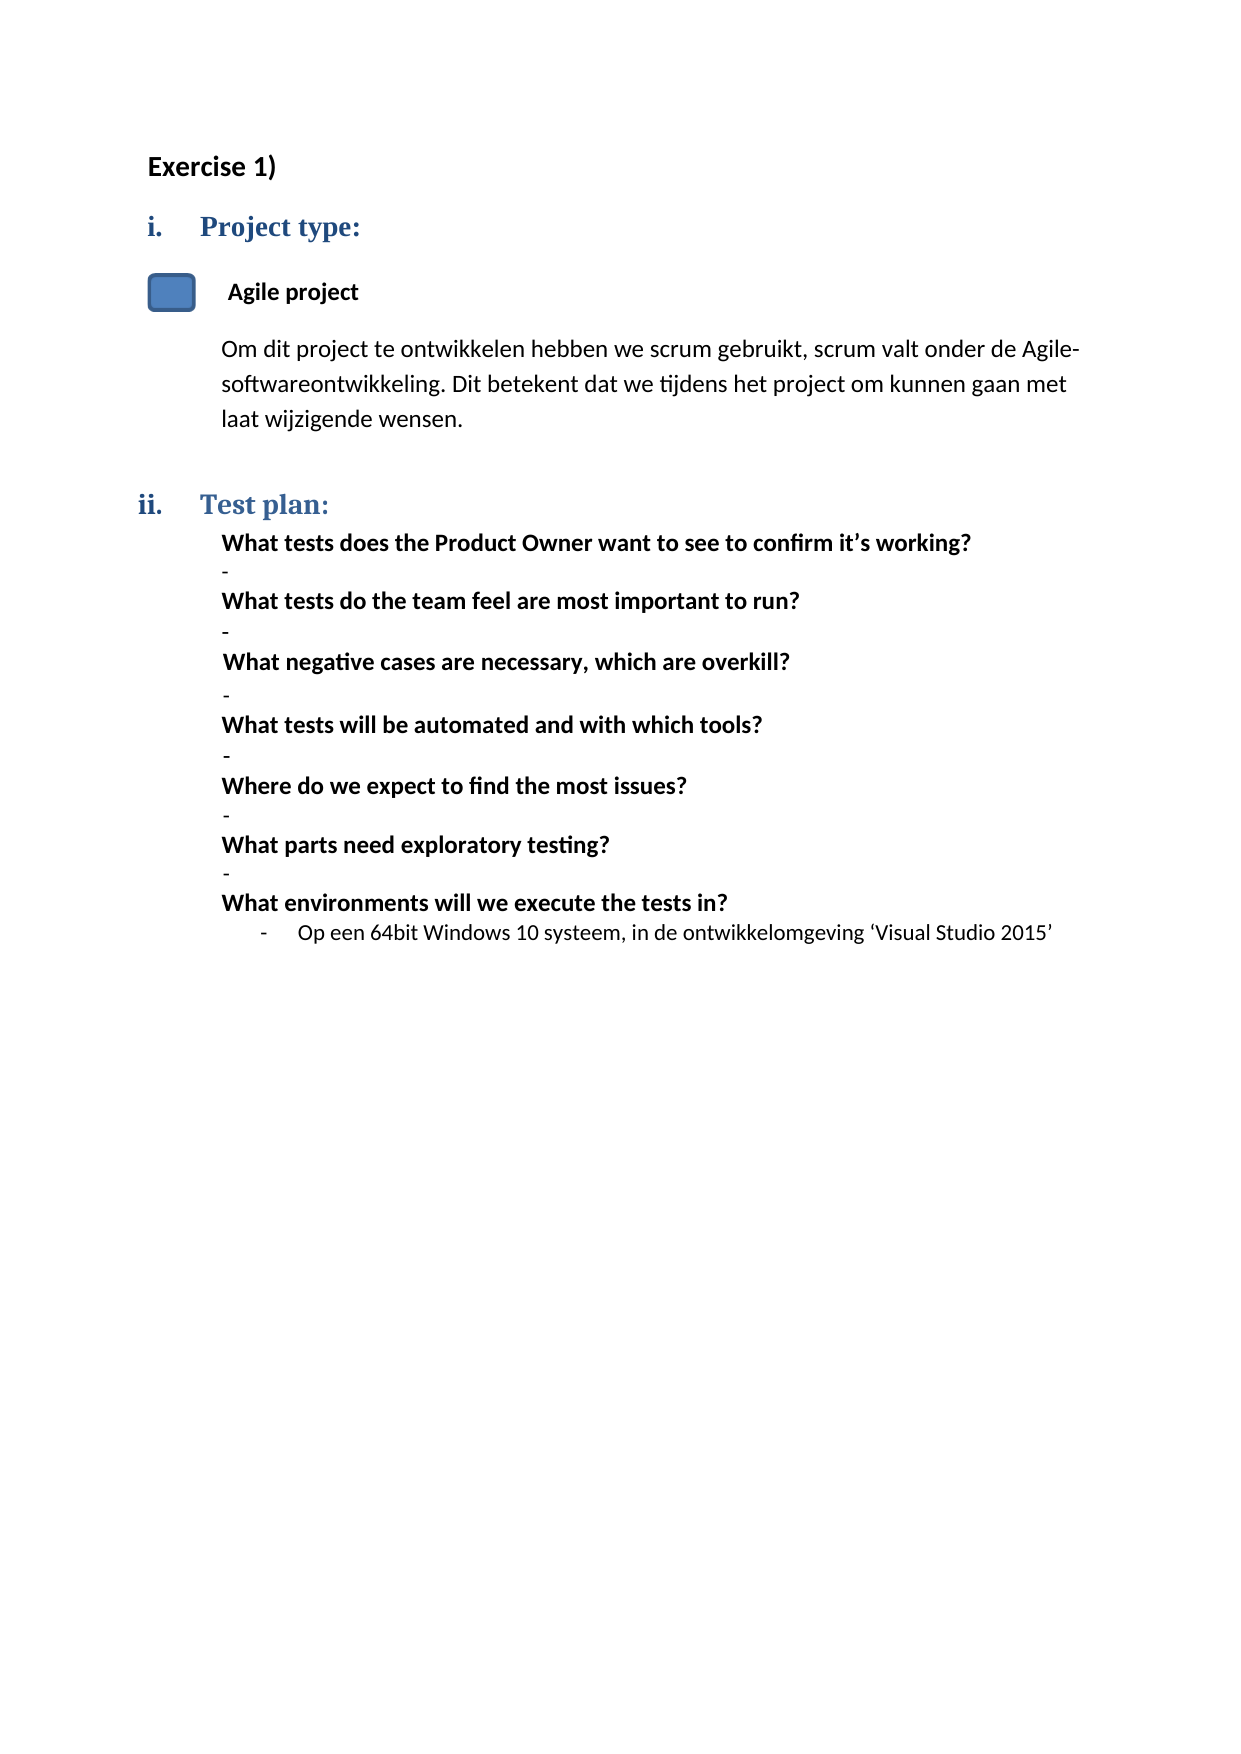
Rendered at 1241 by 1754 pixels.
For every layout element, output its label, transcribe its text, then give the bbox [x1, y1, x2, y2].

text What parts need exploratory testing? [148, 829, 1093, 859]
text Where do we expect to find the most issues? [148, 770, 1093, 801]
subtitle Test plan: [162, 488, 1093, 522]
text Agile project [196, 276, 1093, 307]
text What tests do the team feel are most important to run? [148, 585, 1093, 616]
picture [147, 273, 196, 312]
text What tests will be automated and with which tools? [221, 709, 1093, 740]
list Project type: [162, 209, 1093, 243]
list Op een 64bit Windows 10 systeem, in de ontwikkelomgeving ‘Visual Studio 2015’ [260, 918, 1093, 946]
text What tests does the Product Owner want to see to confirm it’s working? [148, 527, 1093, 557]
text What environments will we execute the tests in? [221, 887, 1093, 918]
text What negative cases are necessary, which are overkill? [223, 646, 1093, 677]
text Om dit project te ontwikkelen hebben we scrum gebruikt, scrum valt onder de Agile-softwareontwikkeling. Dit betekent dat we tijdens het project om kunnen gaan met laat wijzigende wensen. [221, 333, 1093, 434]
text Exercise 1) [148, 148, 1093, 183]
